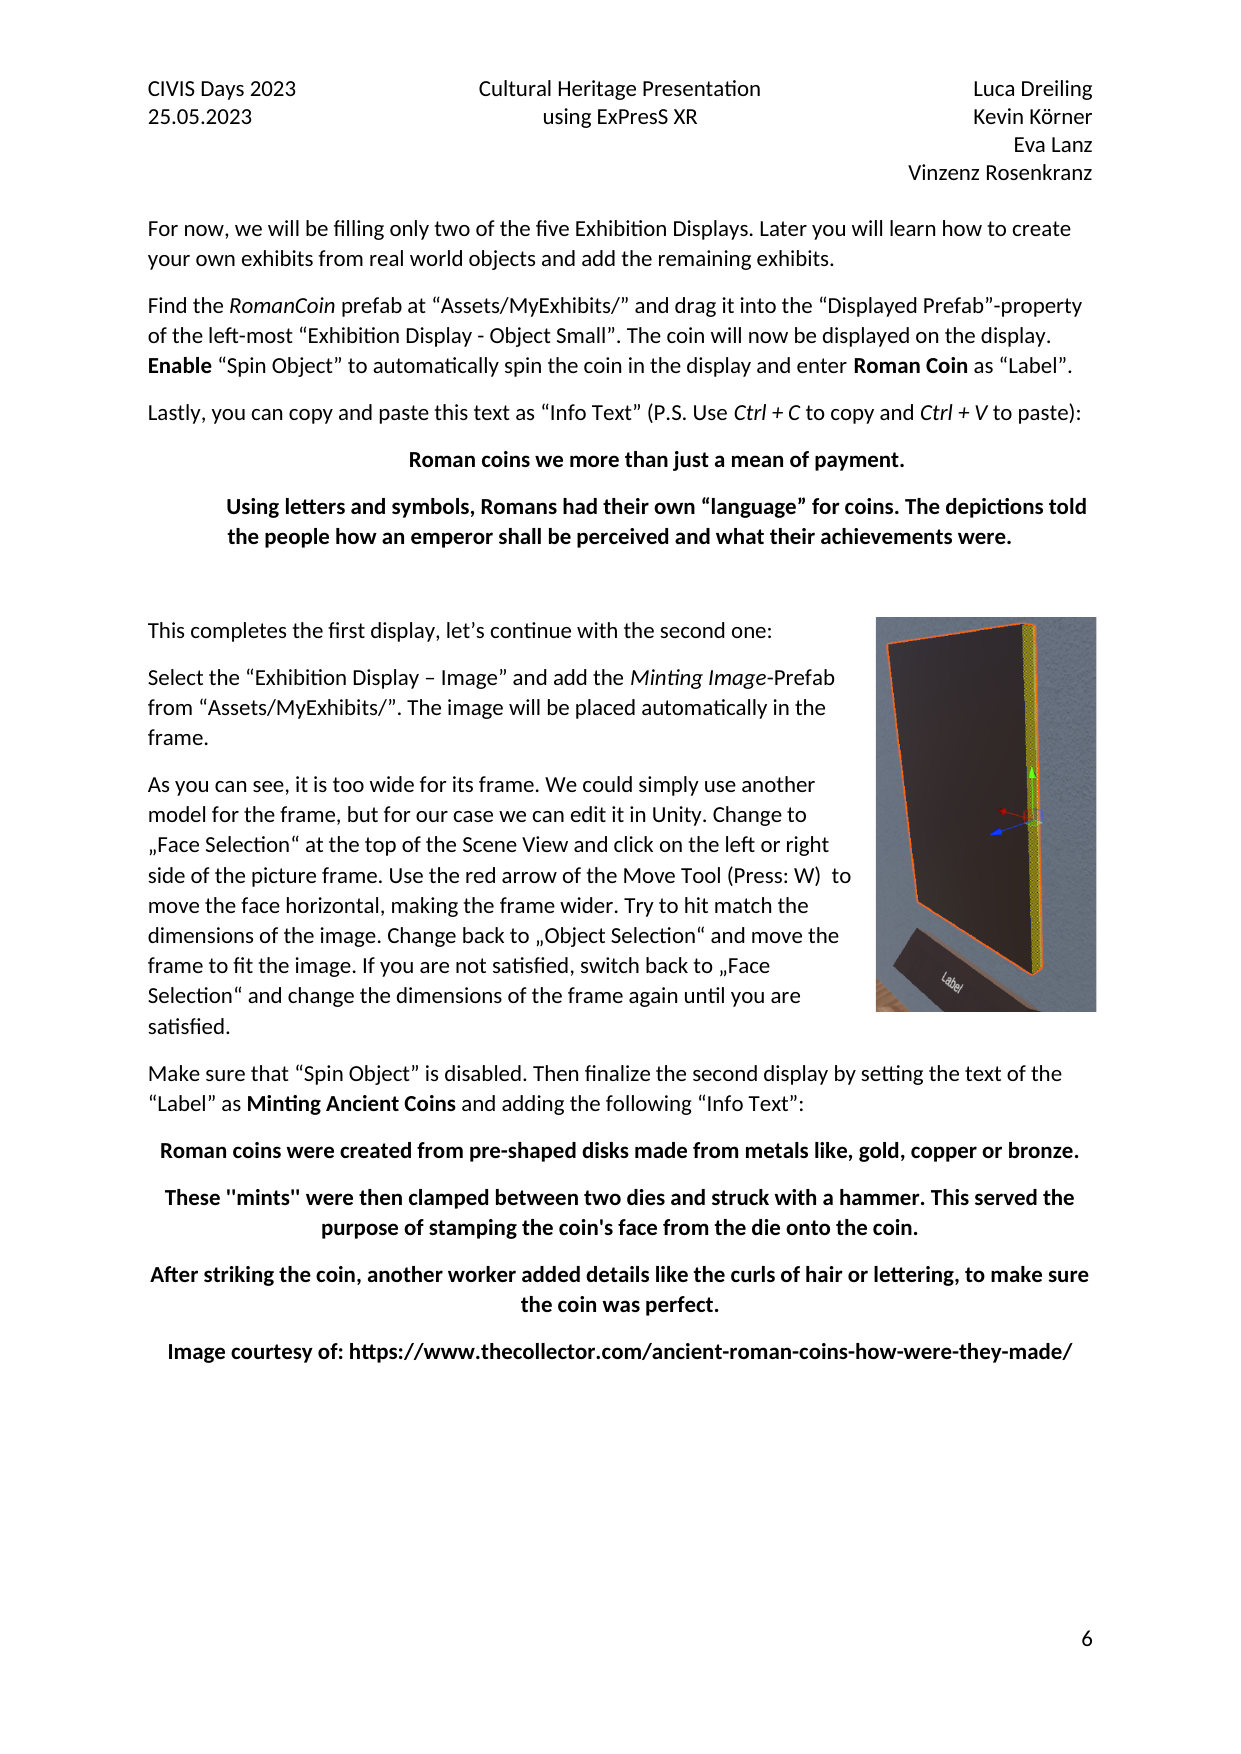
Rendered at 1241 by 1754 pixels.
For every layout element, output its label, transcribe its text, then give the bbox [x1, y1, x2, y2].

text For now, we will be filling only two of the five Exhibition Displays. Later you will learn how to create your own exhibits from real world objects and add the remaining exhibits. [148, 214, 1093, 272]
text Find the RomanCoin prefab at “Assets/MyExhibits/” and drag it into the “Displayed Prefab”-property of the left-most “Exhibition Display - Object Small”. The coin will now be displayed on the display. Enable “Spin Object” to automatically spin the coin in the display and enter Roman Coin as “Label”. [148, 291, 1093, 379]
text Using letters and symbols, Romans had their own “language” for coins. The depictions told the people how an emperor shall be perceived and what their achievements were. [148, 492, 1093, 550]
text As you can see, it is too wide for its frame. We could simply use another model for the frame, but for our case we can edit it in Unity. Change to „Face Selection“ at the top of the Scene View and click on the left or right side of the picture frame. Use the red arrow of the Move Tool (Press: W) to move the face horizontal, making the frame wider. Try to hit match the dimensions of the image. Change back to „Object Selection“ and move the frame to fit the image. If you are not satisfied, switch back to „Face Selection“ and change the dimensions of the frame again until you are satisfied. [148, 770, 1093, 1040]
text This completes the first display, let’s continue with the second one: [148, 616, 1093, 644]
text Make sure that “Spin Object” is disabled. Then finalize the second display by setting the text of the “Label” as Minting Ancient Coins and adding the following “Info Text”: [148, 1059, 1093, 1117]
text After striking the coin, another worker added details like the curls of hair or lettering, to make sure the coin was perfect. [148, 1260, 1093, 1318]
text Roman coins we more than just a mean of payment. [148, 445, 1093, 473]
text Lastly, you can copy and paste this text as “Info Text” (P.S. Use Ctrl + C to copy and Ctrl + V to paste): [148, 398, 1093, 426]
text Roman coins were created from pre-shaped disks made from metals like, gold, copper or bronze. [148, 1136, 1093, 1164]
picture [875, 617, 1097, 1012]
text These ''mints'' were then clamped between two dies and struck with a hammer. This served the purpose of stamping the coin's face from the die onto the coin. [148, 1183, 1093, 1241]
text Image courtesy of: https://www.thecollector.com/ancient-roman-coins-how-were-they-made/ [148, 1337, 1093, 1365]
text Select the “Exhibition Display – Image” and add the Minting Image-Prefab from “Assets/MyExhibits/”. The image will be placed automatically in the frame. [148, 663, 875, 751]
